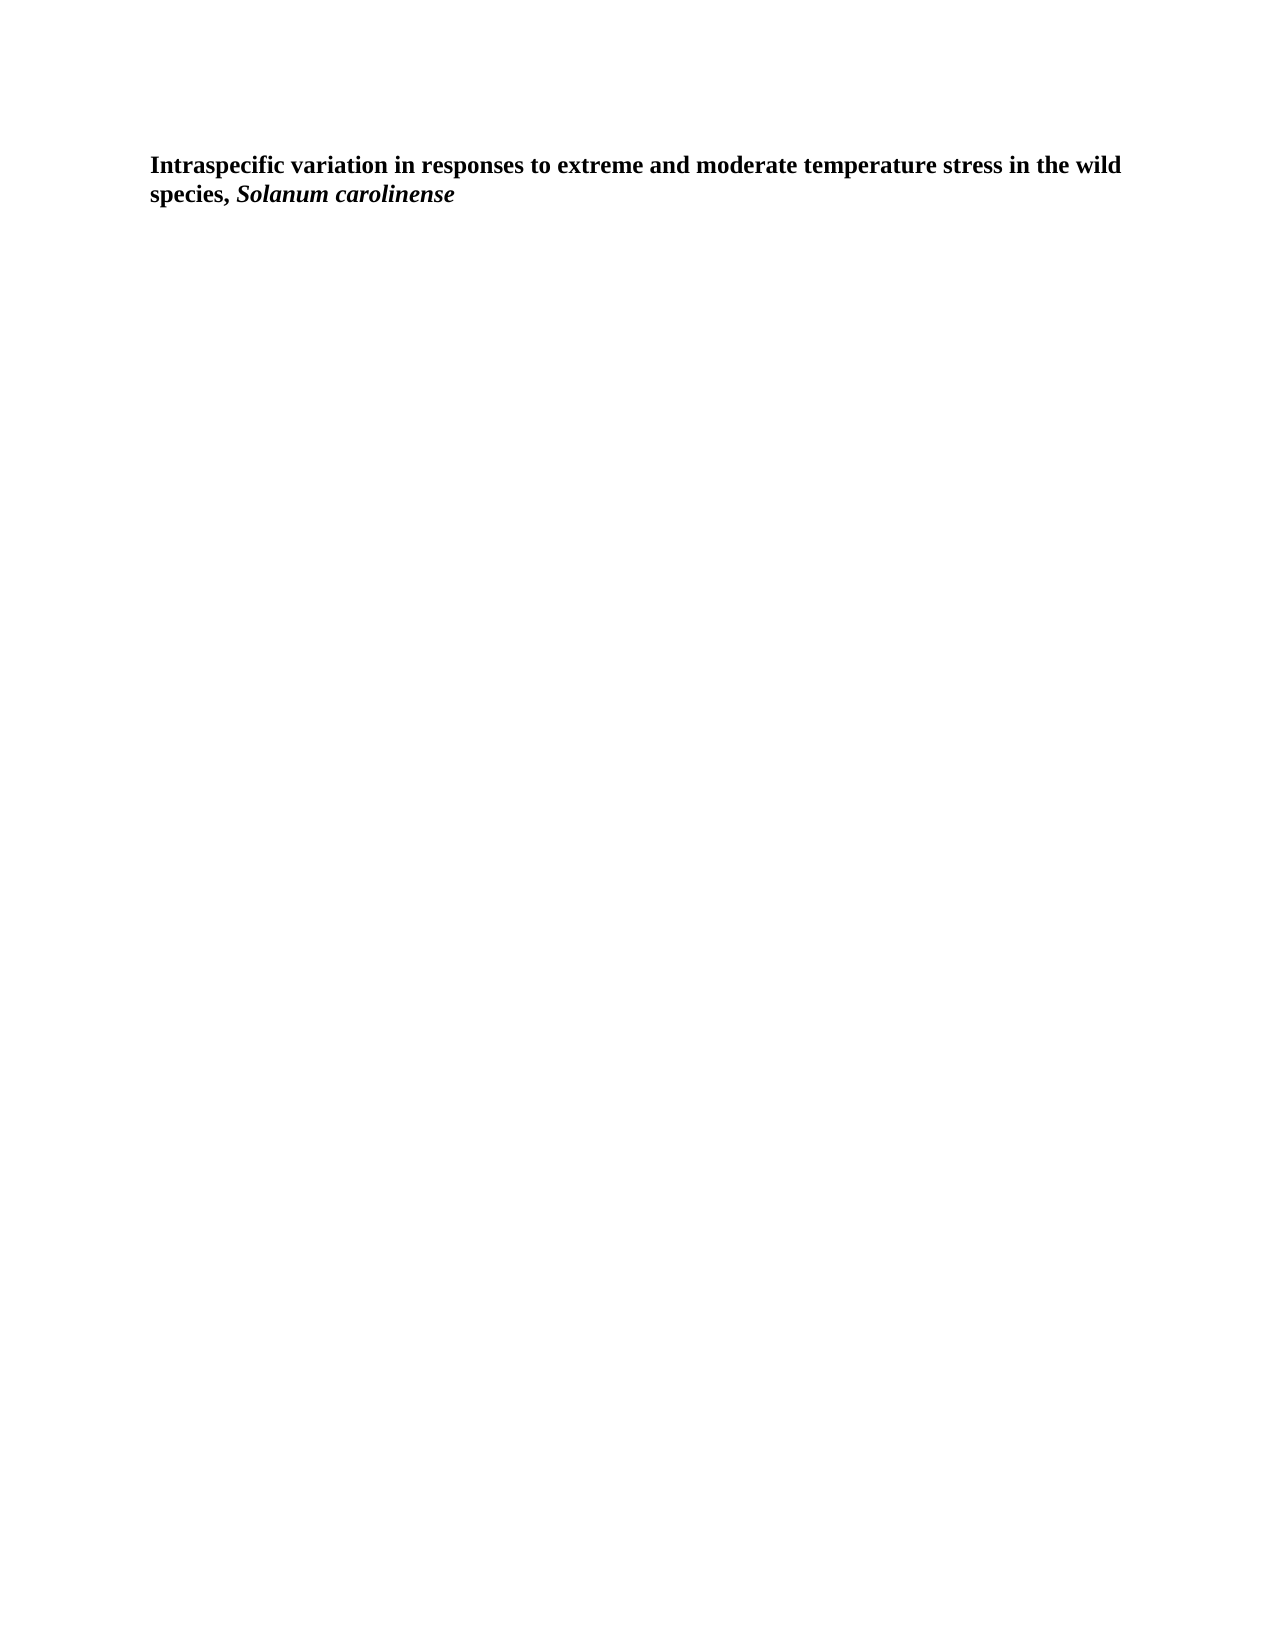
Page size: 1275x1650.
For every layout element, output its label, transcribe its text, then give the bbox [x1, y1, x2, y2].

text Intraspecific variation in responses to extreme and moderate temperature stress in the wild species, Solanum carolinense [150, 150, 1125, 207]
